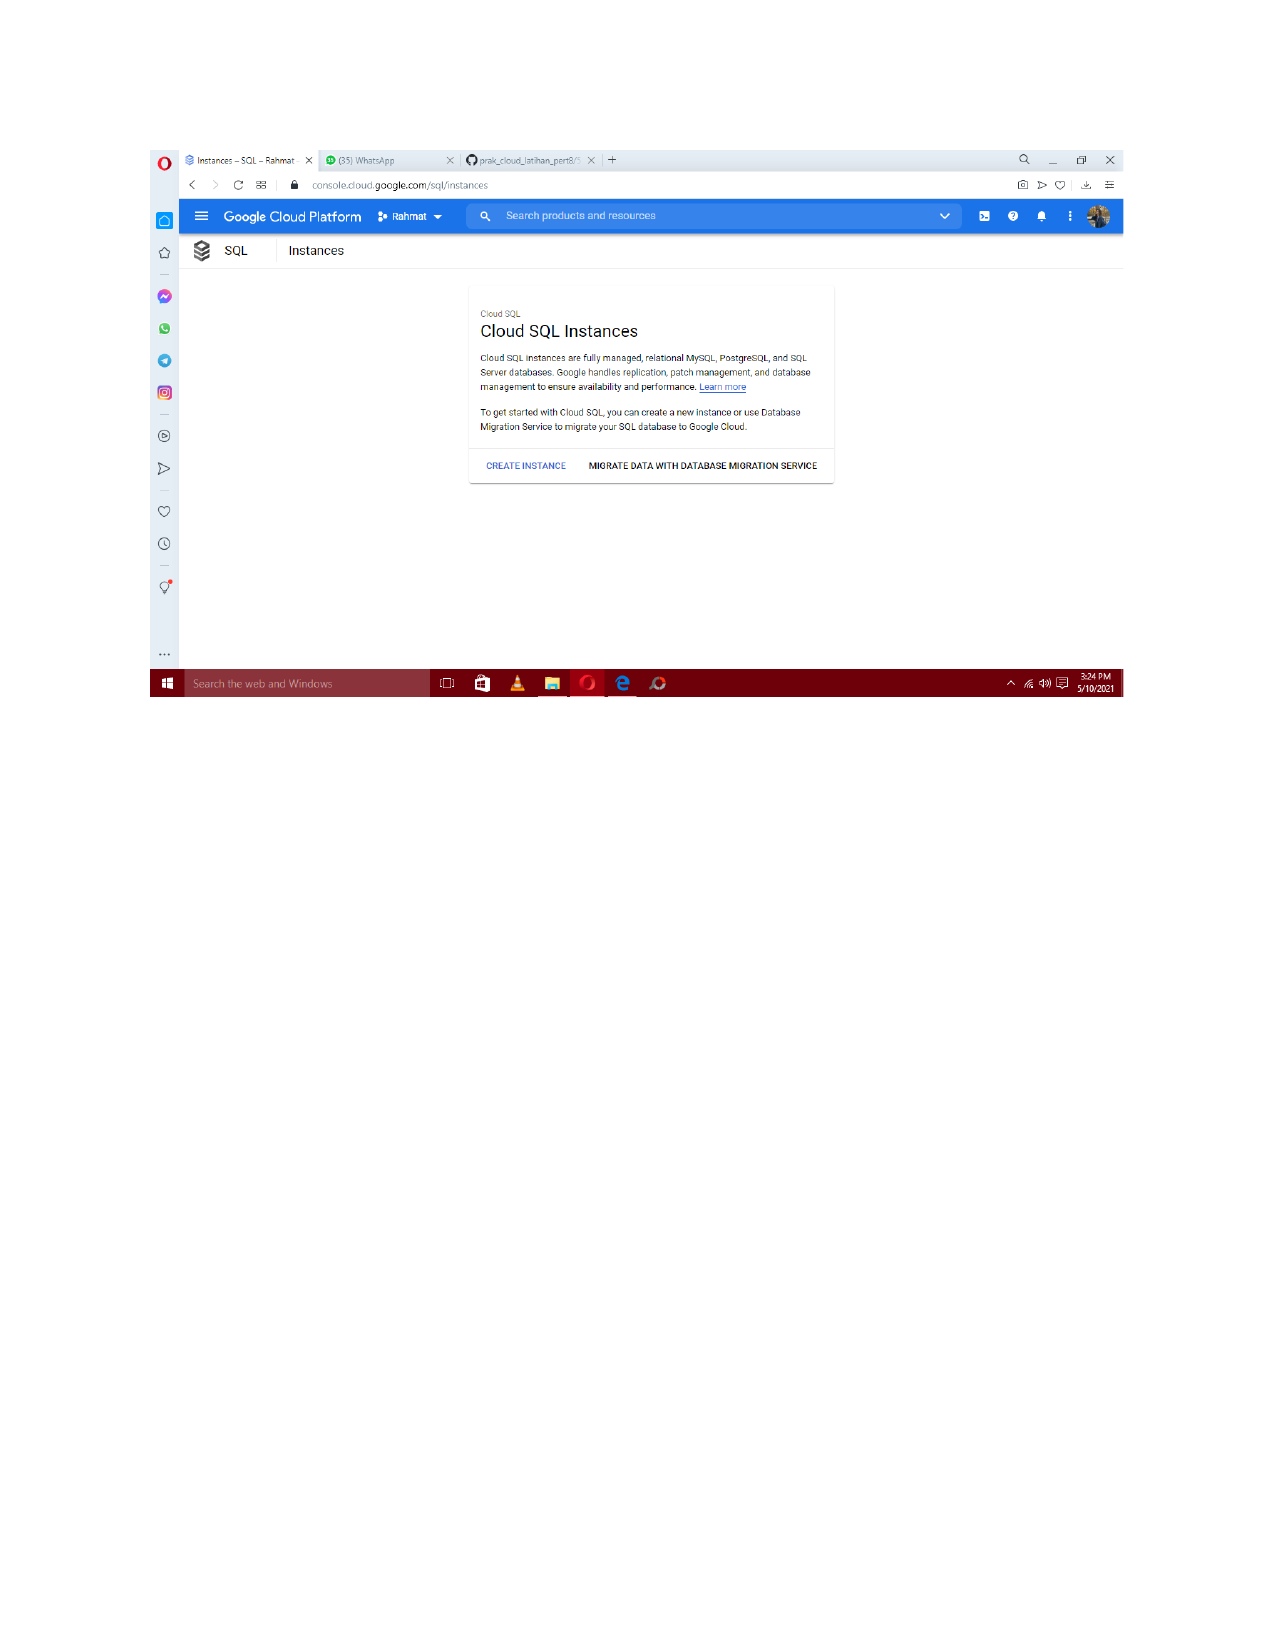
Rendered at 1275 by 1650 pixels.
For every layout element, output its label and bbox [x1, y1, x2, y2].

picture [150, 150, 1124, 697]
